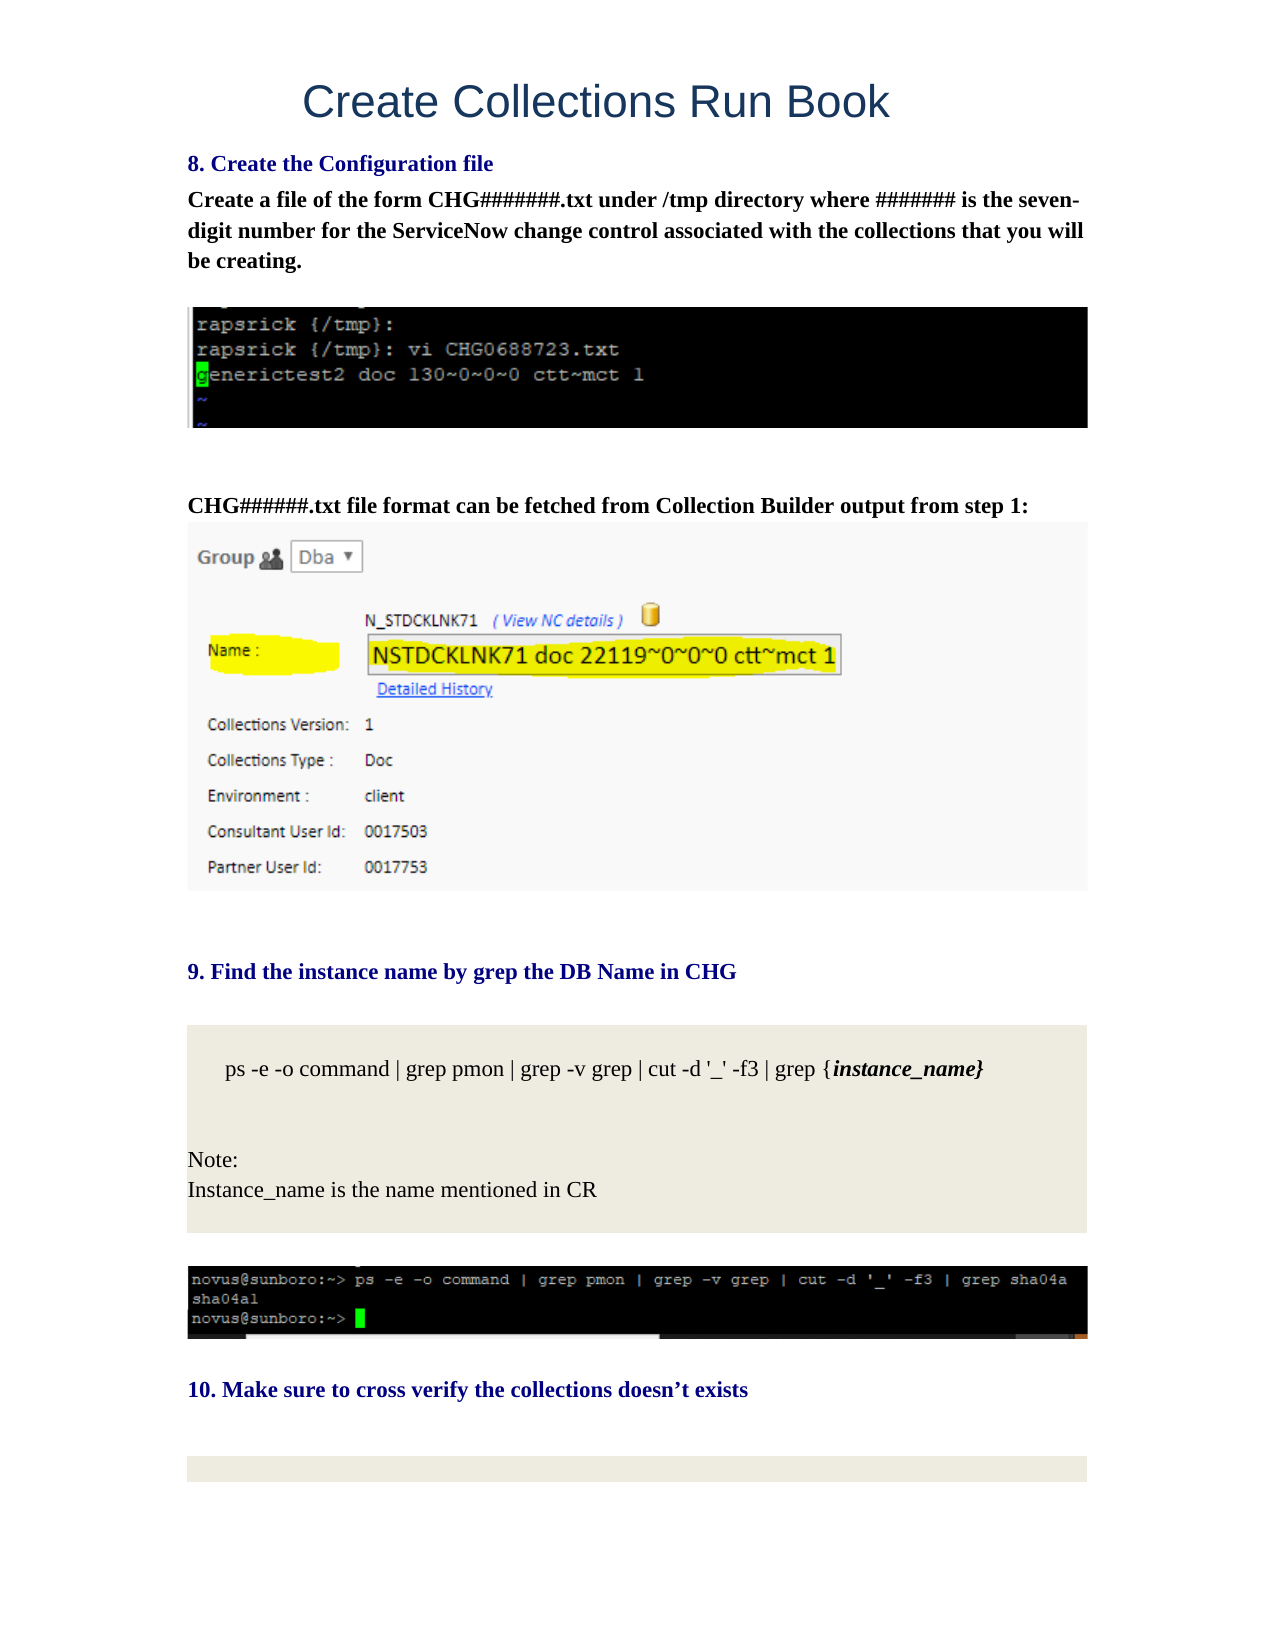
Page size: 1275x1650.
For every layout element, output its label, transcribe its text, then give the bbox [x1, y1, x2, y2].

subtitle 10. Make sure to cross verify the collections doesn’t exists [187, 1376, 1087, 1403]
picture [187, 1266, 1088, 1339]
text Instance_name is the name mentioned in CR [187, 1176, 1087, 1202]
text Create a file of the form CHG#######.txt under /tmp directory where ####### is the seven-digit number for the ServiceNow change control associated with the collections that you will be creating. [187, 186, 1087, 273]
subtitle 8. Create the Configuration file [187, 150, 1087, 176]
picture [187, 522, 1088, 891]
picture [187, 307, 1088, 428]
text ps -e -o command | grep pmon | grep -v grep | cut -d '_' -f3 | grep {instance_name} [187, 1055, 1087, 1082]
text Note: [187, 1146, 1087, 1172]
subtitle 9. Find the instance name by grep the DB Name in CHG [187, 958, 1087, 985]
text CHG######.txt file format can be fetched from Collection Builder output from step 1: [187, 492, 1087, 518]
